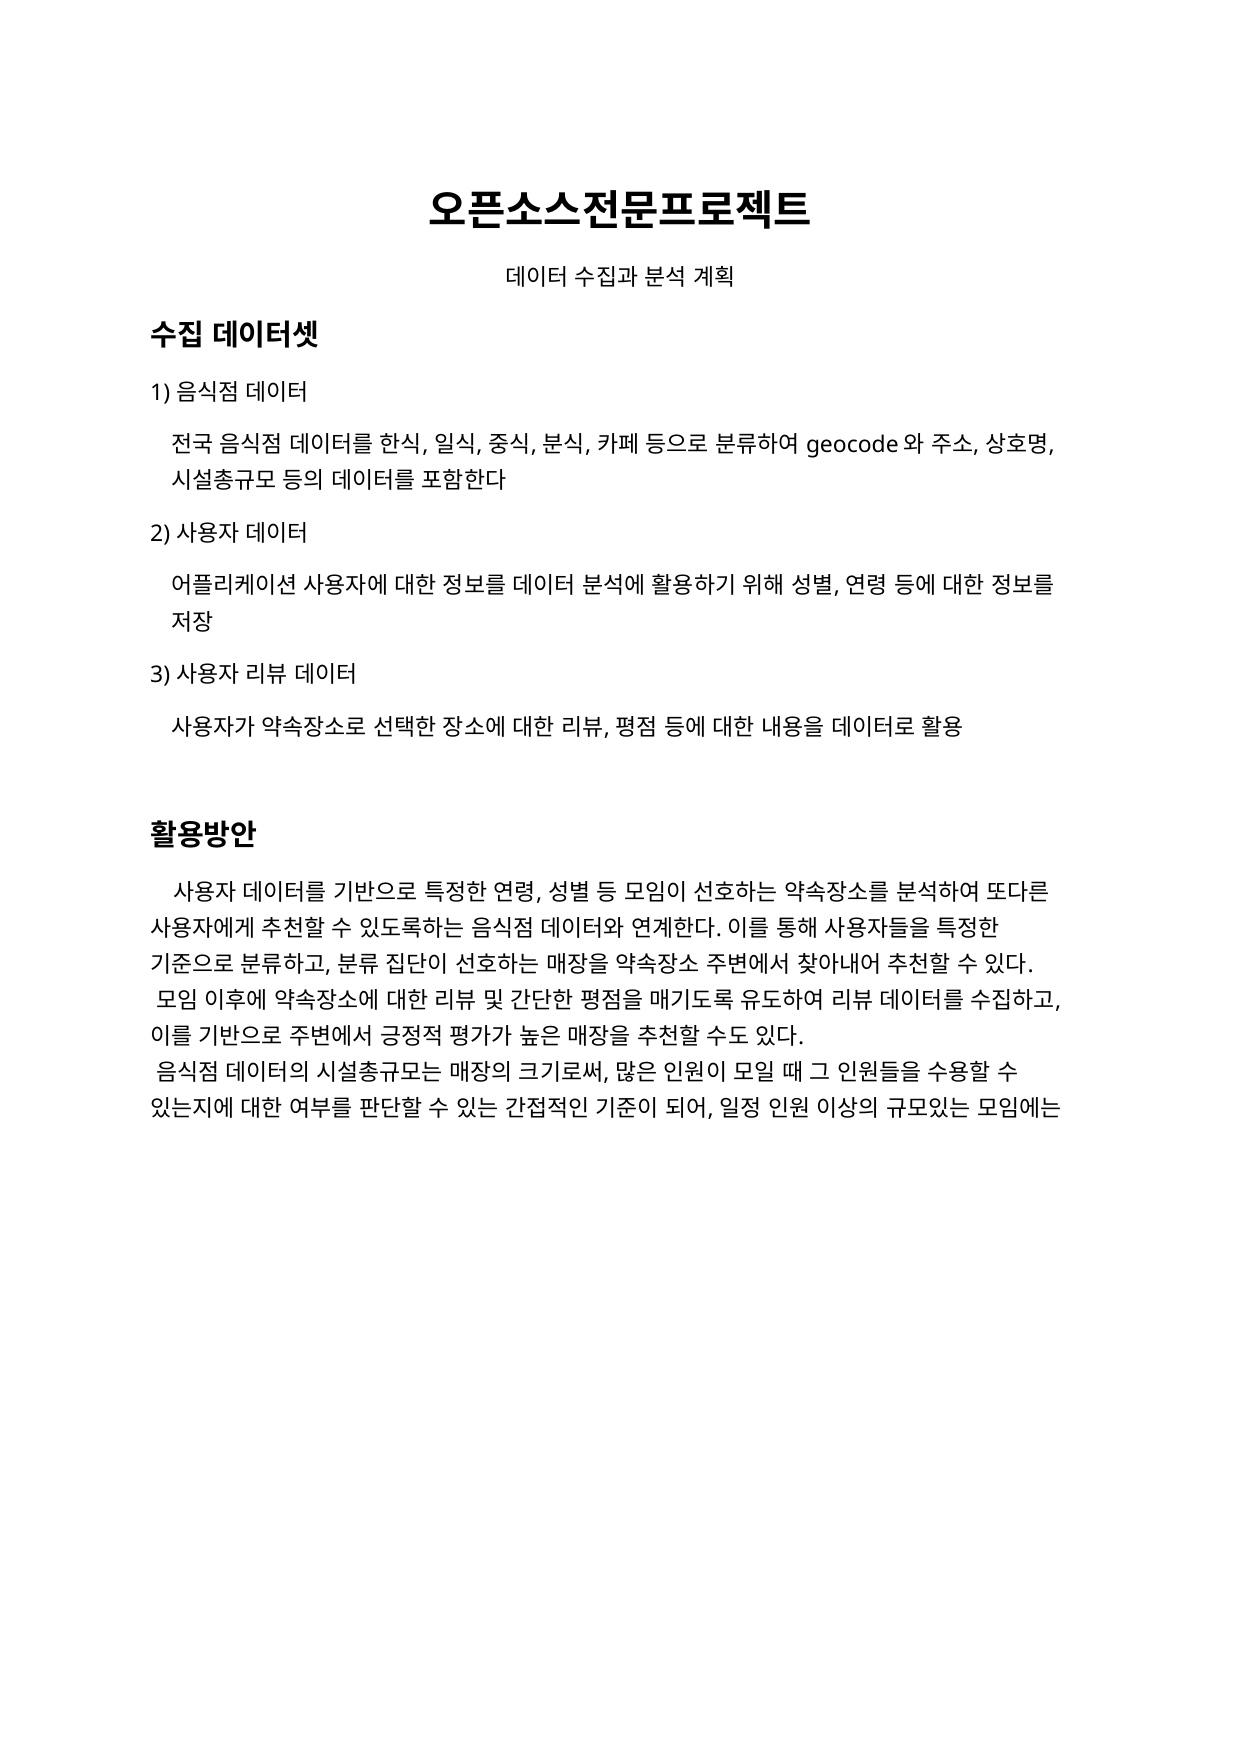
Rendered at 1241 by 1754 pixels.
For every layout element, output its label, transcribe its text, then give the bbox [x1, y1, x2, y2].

text 1) 음식점 데이터 [150, 374, 1090, 407]
text 전국 음식점 데이터를 한식, 일식, 중식, 분식, 카페 등으로 분류하여 geocode와 주소, 상호명, 시설총규모 등의 데이터를 포함한다 [171, 426, 1090, 496]
text 오픈소스전문프로젝트 [150, 177, 1090, 237]
text 2) 사용자 데이터 [150, 515, 1090, 548]
text 사용자가 약속장소로 선택한 장소에 대한 리뷰, 평점 등에 대한 내용을 데이터로 활용 [171, 708, 1090, 742]
text 어플리케이션 사용자에 대한 정보를 데이터 분석에 활용하기 위해 성별, 연령 등에 대한 정보를 저장 [171, 567, 1090, 637]
text 3) 사용자 리뷰 데이터 [150, 656, 1090, 689]
text 활용방안 [150, 811, 1090, 854]
text 수집 데이터셋 [150, 311, 1090, 354]
text 사용자 데이터를 기반으로 특정한 연령, 성별 등 모임이 선호하는 약속장소를 분석하여 또다른 사용자에게 추천할 수 있도록하는 음식점 데이터와 연계한다. 이를 통해 사용자들을 특정한 기준으로 분류하고, 분류 집단이 선호하는 매장을 약속장소 주변에서 찾아내어 추천할 수 있다. 모임 이후에 약속장소에 대한 리뷰 및 간단한 평점을 매기도록 유도하여 리뷰 데이터를 수집하고, 이를 기반으로 주변에서 긍정적 평가가 높은 매장을 추천할 수도 있다. 음식점 데이터의 시설총규모는 매장의 크기로써, 많은 인원이 모일 때 그 인원들을 수용할 수 있는지에 대한 여부를 판단할 수 있는 간접적인 기준이 되어, 일정 인원 이상의 규모있는 모임에는 시설총규모가 작은 매장은 추천하지 않도록 할 수 있다. [150, 874, 1090, 1123]
text 데이터 수집과 분석 계획 [150, 259, 1090, 292]
